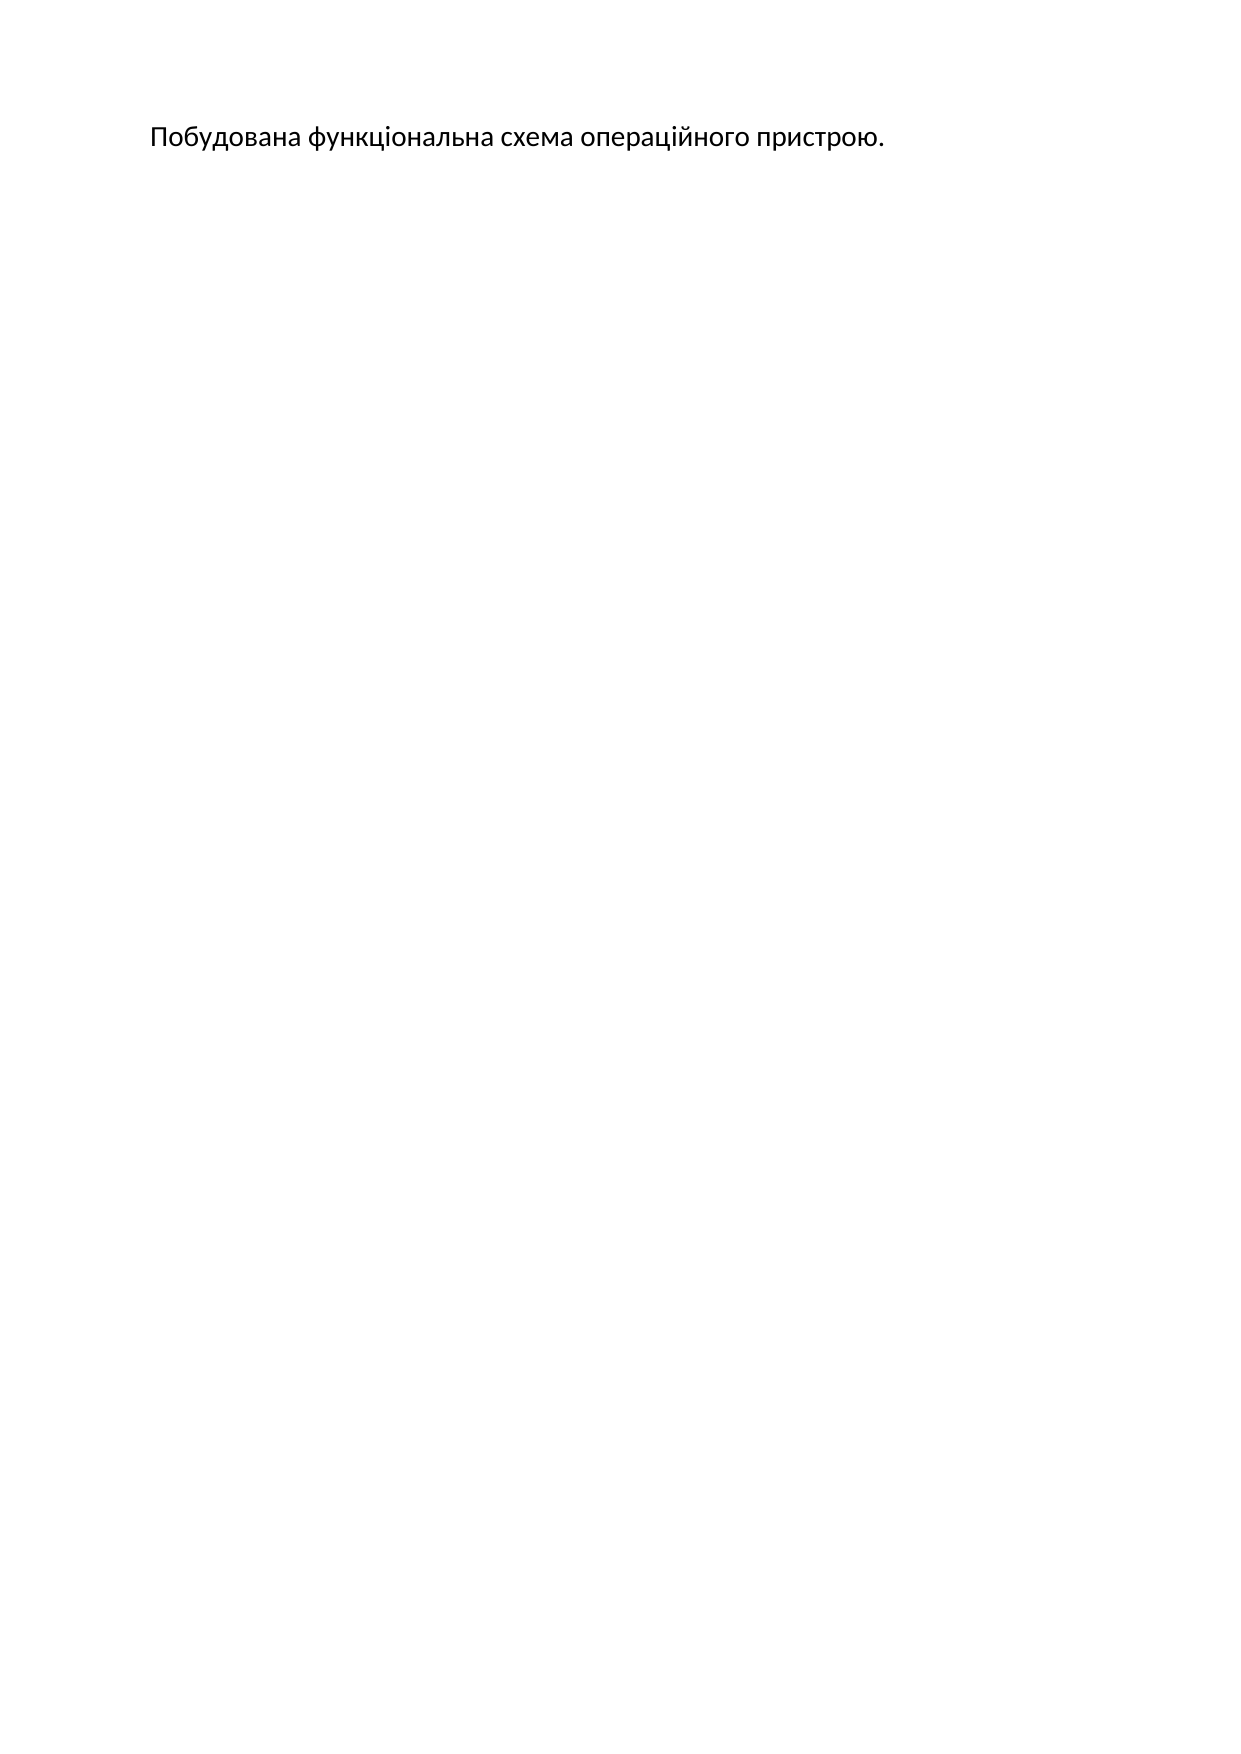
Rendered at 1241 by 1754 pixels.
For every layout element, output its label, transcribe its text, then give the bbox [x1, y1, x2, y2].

text Побудована функцiональна схема операцiйного пристрою. [150, 118, 1152, 154]
